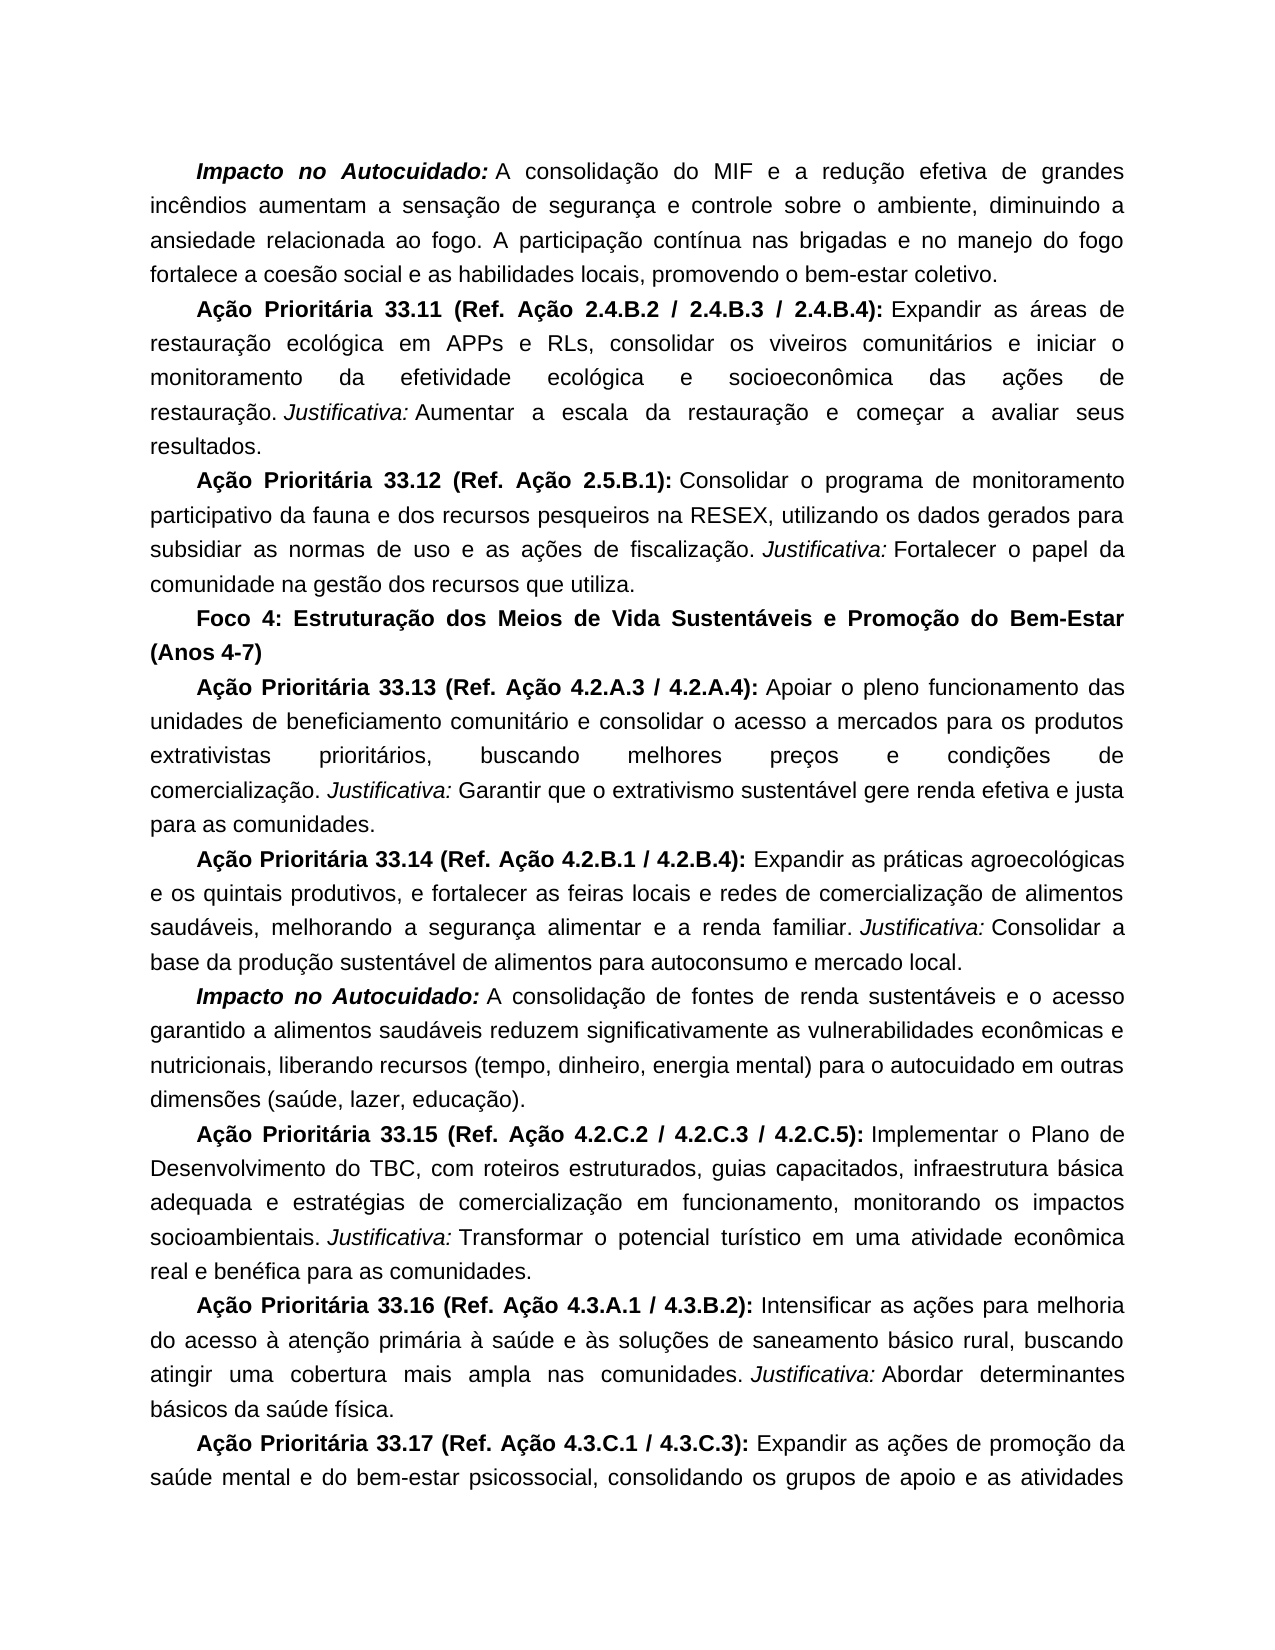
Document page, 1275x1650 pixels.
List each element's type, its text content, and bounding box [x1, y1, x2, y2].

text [150, 1422, 1125, 1491]
text Ação Prioritária 33.14 (Ref. Ação 4.2.B.1 / 4.2.B.4): Expandir as práticas agroecológicas e os quintais produtivos, e fortalecer as feiras locais e redes de comercialização de alimentos saudáveis, melhorando a segurança alimentar e a renda familiar. Justificativa: Consolidar a base da produção sustentável de alimentos para autoconsumo e mercado local. [150, 837, 1125, 975]
text Ação Prioritária 33.12 (Ref. Ação 2.5.B.1): Consolidar o programa de monitoramento participativo da fauna e dos recursos pesqueiros na RESEX, utilizando os dados gerados para subsidiar as normas de uso e as ações de fiscalização. Justificativa: Fortalecer o papel da comunidade na gestão dos recursos que utiliza. [150, 459, 1125, 597]
text Foco 4: Estruturação dos Meios de Vida Sustentáveis e Promoção do Bem-Estar (Anos 4-7) [150, 597, 1125, 666]
text Ação Prioritária 33.16 (Ref. Ação 4.3.A.1 / 4.3.B.2): Intensificar as ações para melhoria do acesso à atenção primária à saúde e às soluções de saneamento básico rural, buscando atingir uma cobertura mais ampla nas comunidades. Justificativa: Abordar determinantes básicos da saúde física. [150, 1284, 1125, 1422]
text Impacto no Autocuidado: A consolidação do MIF e a redução efetiva de grandes incêndios aumentam a sensação de segurança e controle sobre o ambiente, diminuindo a ansiedade relacionada ao fogo. A participação contínua nas brigadas e no manejo do fogo fortalece a coesão social e as habilidades locais, promovendo o bem-estar coletivo. [150, 150, 1125, 287]
text Ação Prioritária 33.15 (Ref. Ação 4.2.C.2 / 4.2.C.3 / 4.2.C.5): Implementar o Plano de Desenvolvimento do TBC, com roteiros estruturados, guias capacitados, infraestrutura básica adequada e estratégias de comercialização em funcionamento, monitorando os impactos socioambientais. Justificativa: Transformar o potencial turístico em uma atividade econômica real e benéfica para as comunidades. [150, 1112, 1125, 1284]
text Ação Prioritária 33.11 (Ref. Ação 2.4.B.2 / 2.4.B.3 / 2.4.B.4): Expandir as áreas de restauração ecológica em APPs e RLs, consolidar os viveiros comunitários e iniciar o monitoramento da efetividade ecológica e socioeconômica das ações de restauração. Justificativa: Aumentar a escala da restauração e começar a avaliar seus resultados. [150, 287, 1125, 459]
text Ação Prioritária 33.13 (Ref. Ação 4.2.A.3 / 4.2.A.4): Apoiar o pleno funcionamento das unidades de beneficiamento comunitário e consolidar o acesso a mercados para os produtos extrativistas prioritários, buscando melhores preços e condições de comercialização. Justificativa: Garantir que o extrativismo sustentável gere renda efetiva e justa para as comunidades. [150, 666, 1125, 837]
text Impacto no Autocuidado: A consolidação de fontes de renda sustentáveis e o acesso garantido a alimentos saudáveis reduzem significativamente as vulnerabilidades econômicas e nutricionais, liberando recursos (tempo, dinheiro, energia mental) para o autocuidado em outras dimensões (saúde, lazer, educação). [150, 975, 1125, 1112]
